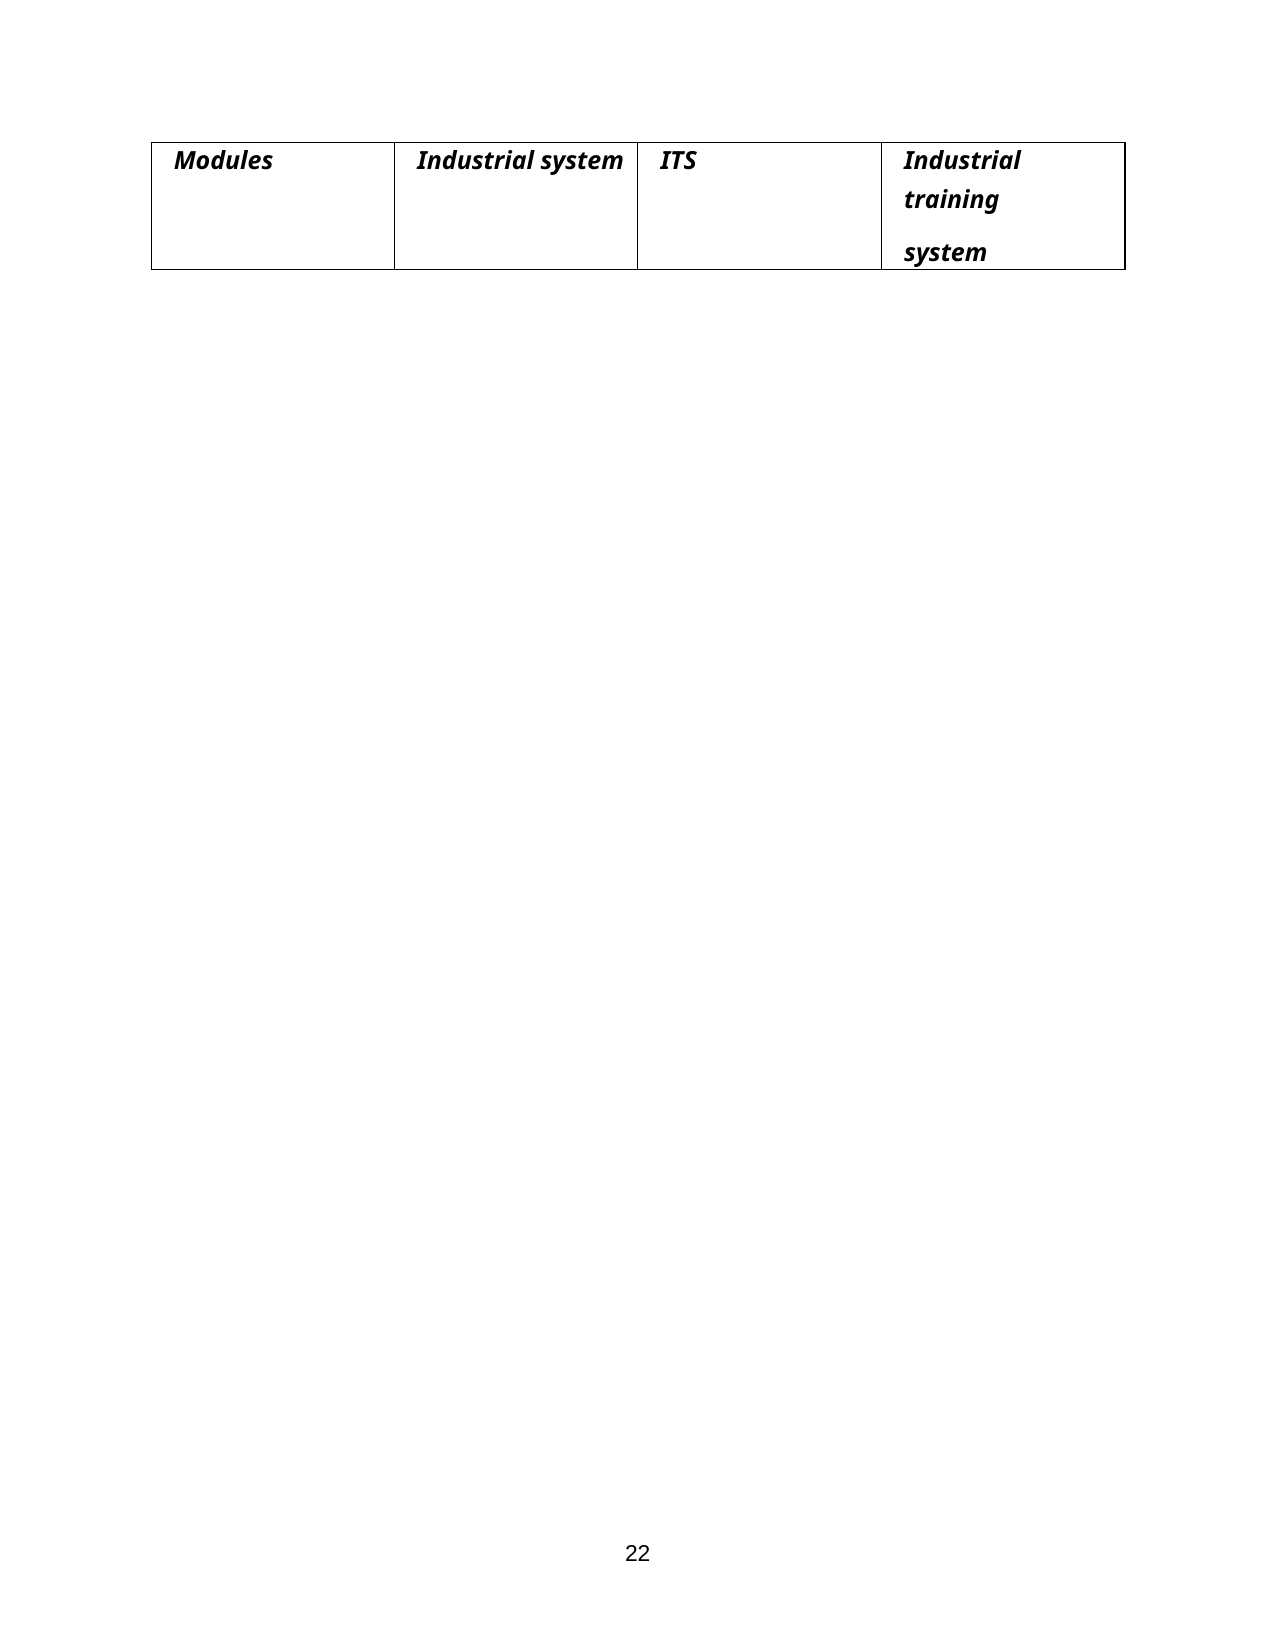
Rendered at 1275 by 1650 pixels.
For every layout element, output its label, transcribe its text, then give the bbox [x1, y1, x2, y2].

table_header ITS [638, 143, 881, 269]
table_header Industrial training system [882, 143, 1124, 269]
table_header Modules [152, 143, 394, 269]
table_header Industrial system [395, 143, 637, 269]
